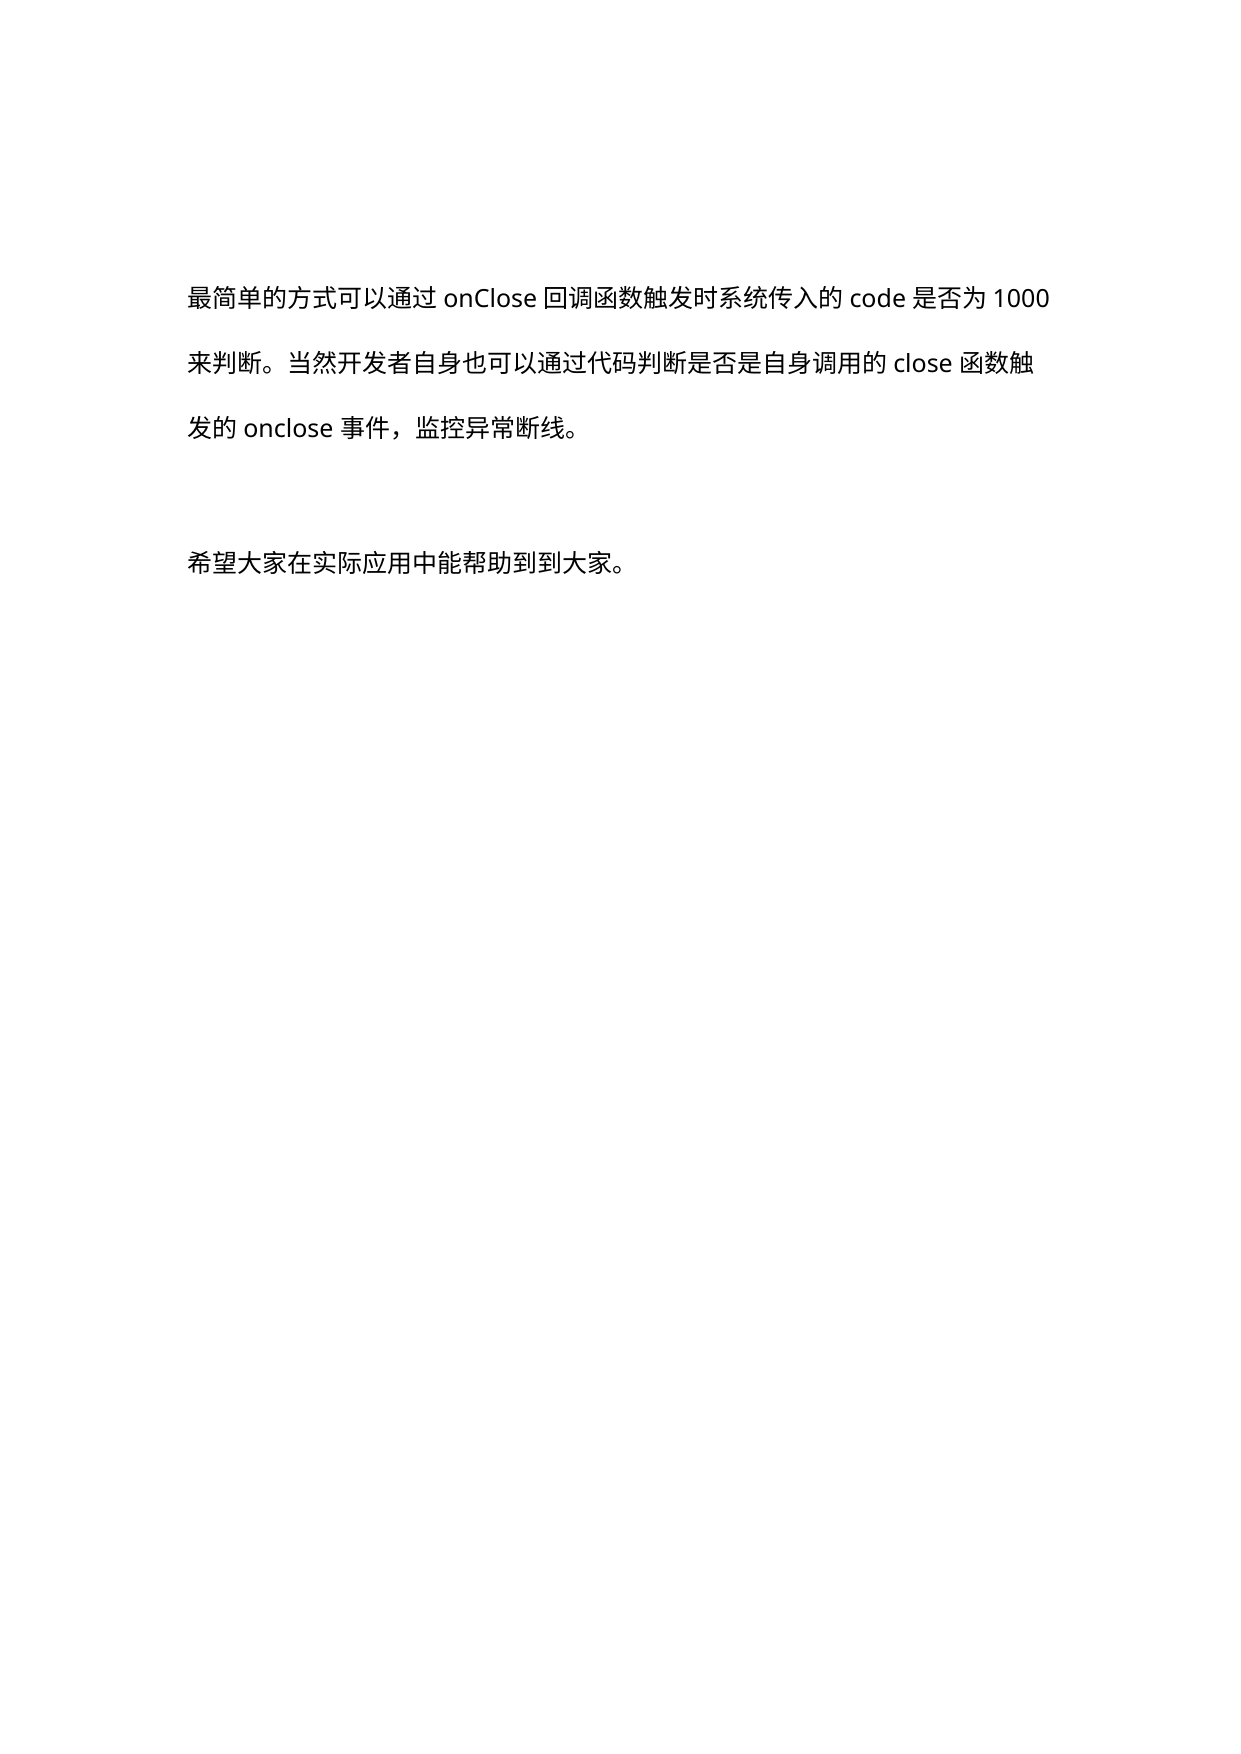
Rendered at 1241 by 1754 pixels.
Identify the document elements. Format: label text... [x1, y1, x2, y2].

text 希望大家在实际应用中能帮助到到大家。 [187, 529, 1053, 594]
text 最简单的方式可以通过 onClose 回调函数触发时系统传入的 code 是否为1000来判断。当然开发者自身也可以通过代码判断是否是自身调用的 close 函数触发的 onclose 事件，监控异常断线。 [187, 264, 1053, 459]
